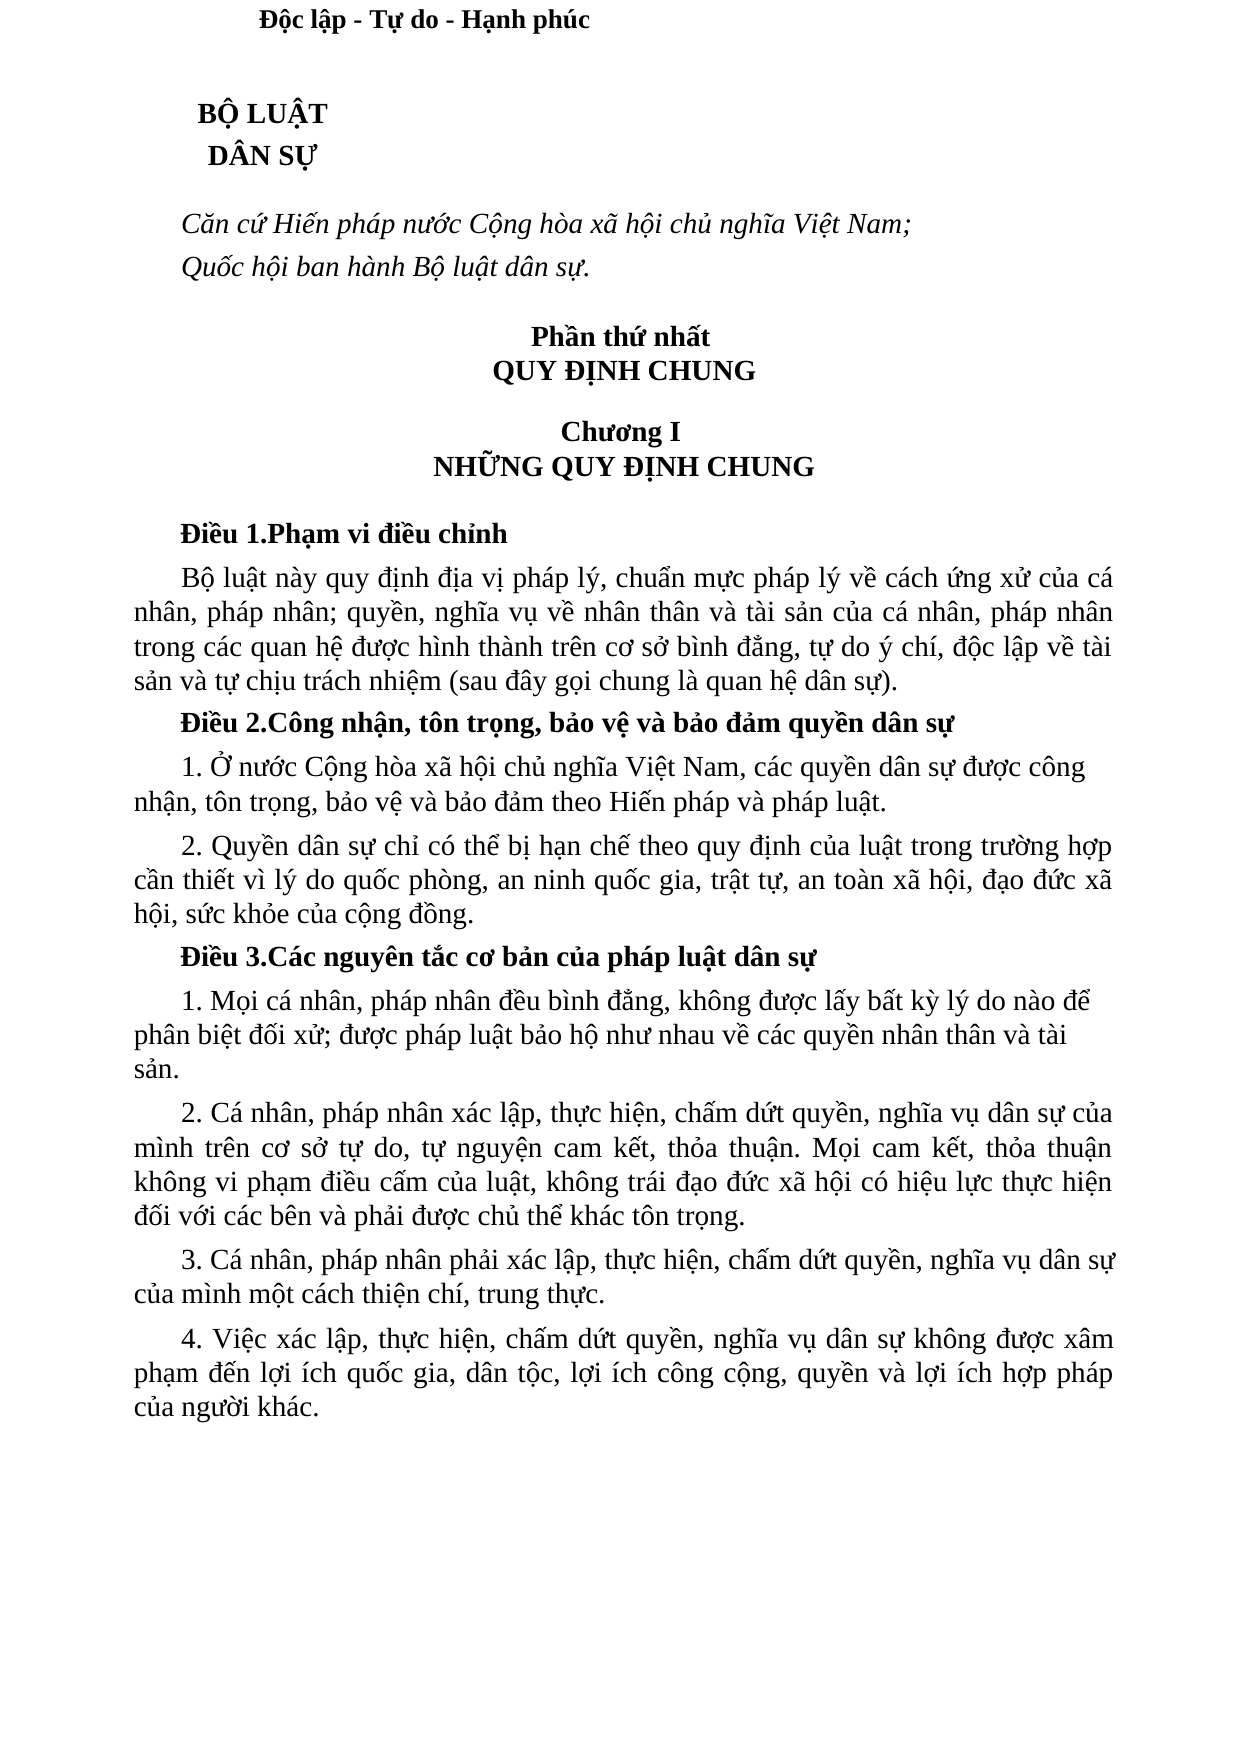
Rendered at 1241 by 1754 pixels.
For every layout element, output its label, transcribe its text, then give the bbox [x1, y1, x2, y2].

text DÂN SỰ [208, 140, 1117, 172]
text Điều 2.Công nhận, tôn trọng, bảo vệ và bảo đảm quyền dân sự [180, 707, 1117, 739]
text BỘ LUẬT [197, 98, 1117, 130]
text Điều 1.Phạm vi điều chỉnh [180, 518, 1117, 550]
text Quốc hội ban hành Bộ luật dân sự. [181, 251, 1117, 283]
text Điều 3.Các nguyên tắc cơ bản của pháp luật dân sự [180, 941, 1117, 972]
text Chương I NHỮNG QUY ĐỊNH CHUNG [417, 414, 832, 482]
text 2. Cá nhân, pháp nhân xác lập, thực hiện, chấm dứt quyền, nghĩa vụ dân sự của mình trên cơ sở tự do, tự nguyện cam kết, thỏa thuận. Mọi cam kết, thỏa thuận không vi phạm điều cấm của luật, không trái đạo đức xã hội có hiệu lực thực hiện đối với các bên và phải được chủ thể khác tôn trọng. [133, 1096, 1114, 1232]
text 4. Việc xác lập, thực hiện, chấm dứt quyền, nghĩa vụ dân sự không được xâm phạm đến lợi ích quốc gia, dân tộc, lợi ích công cộng, quyền và lợi ích hợp pháp của người khác. [133, 1321, 1114, 1423]
text Bộ luật này quy định địa vị pháp lý, chuẩn mực pháp lý về cách ứng xử của cá nhân, pháp nhân; quyền, nghĩa vụ về nhân thân và tài sản của cá nhân, pháp nhân trong các quan hệ được hình thành trên cơ sở bình đẳng, tự do ý chí, độc lập về tài sản và tự chịu trách nhiệm (sau đây gọi chung là quan hệ dân sự). [133, 560, 1114, 696]
text 1. Mọi cá nhân, pháp nhân đều bình đẳng, không được lấy bất kỳ lý do nào để phân biệt đối xử; được pháp luật bảo hộ như nhau về các quyền nhân thân và tài sản. [133, 983, 1117, 1085]
text Phần thứ nhất QUY ĐỊNH CHUNG [477, 319, 772, 387]
text 2. Quyền dân sự chỉ có thể bị hạn chế theo quy định của luật trong trường hợp cần thiết vì lý do quốc phòng, an ninh quốc gia, trật tự, an toàn xã hội, đạo đức xã hội, sức khỏe của cộng đồng. [133, 828, 1114, 930]
text Căn cứ Hiến pháp nước Cộng hòa xã hội chủ nghĩa Việt Nam; [181, 208, 1117, 240]
text Độc lập - Tự do - Hạnh phúc [258, 4, 1117, 34]
text 1. Ở nước Cộng hòa xã hội chủ nghĩa Việt Nam, các quyền dân sự được công nhận, tôn trọng, bảo vệ và bảo đảm theo Hiến pháp và pháp luật. [133, 749, 1117, 817]
text 3. Cá nhân, pháp nhân phải xác lập, thực hiện, chấm dứt quyền, nghĩa vụ dân sự của mình một cách thiện chí, trung thực. [133, 1242, 1117, 1310]
